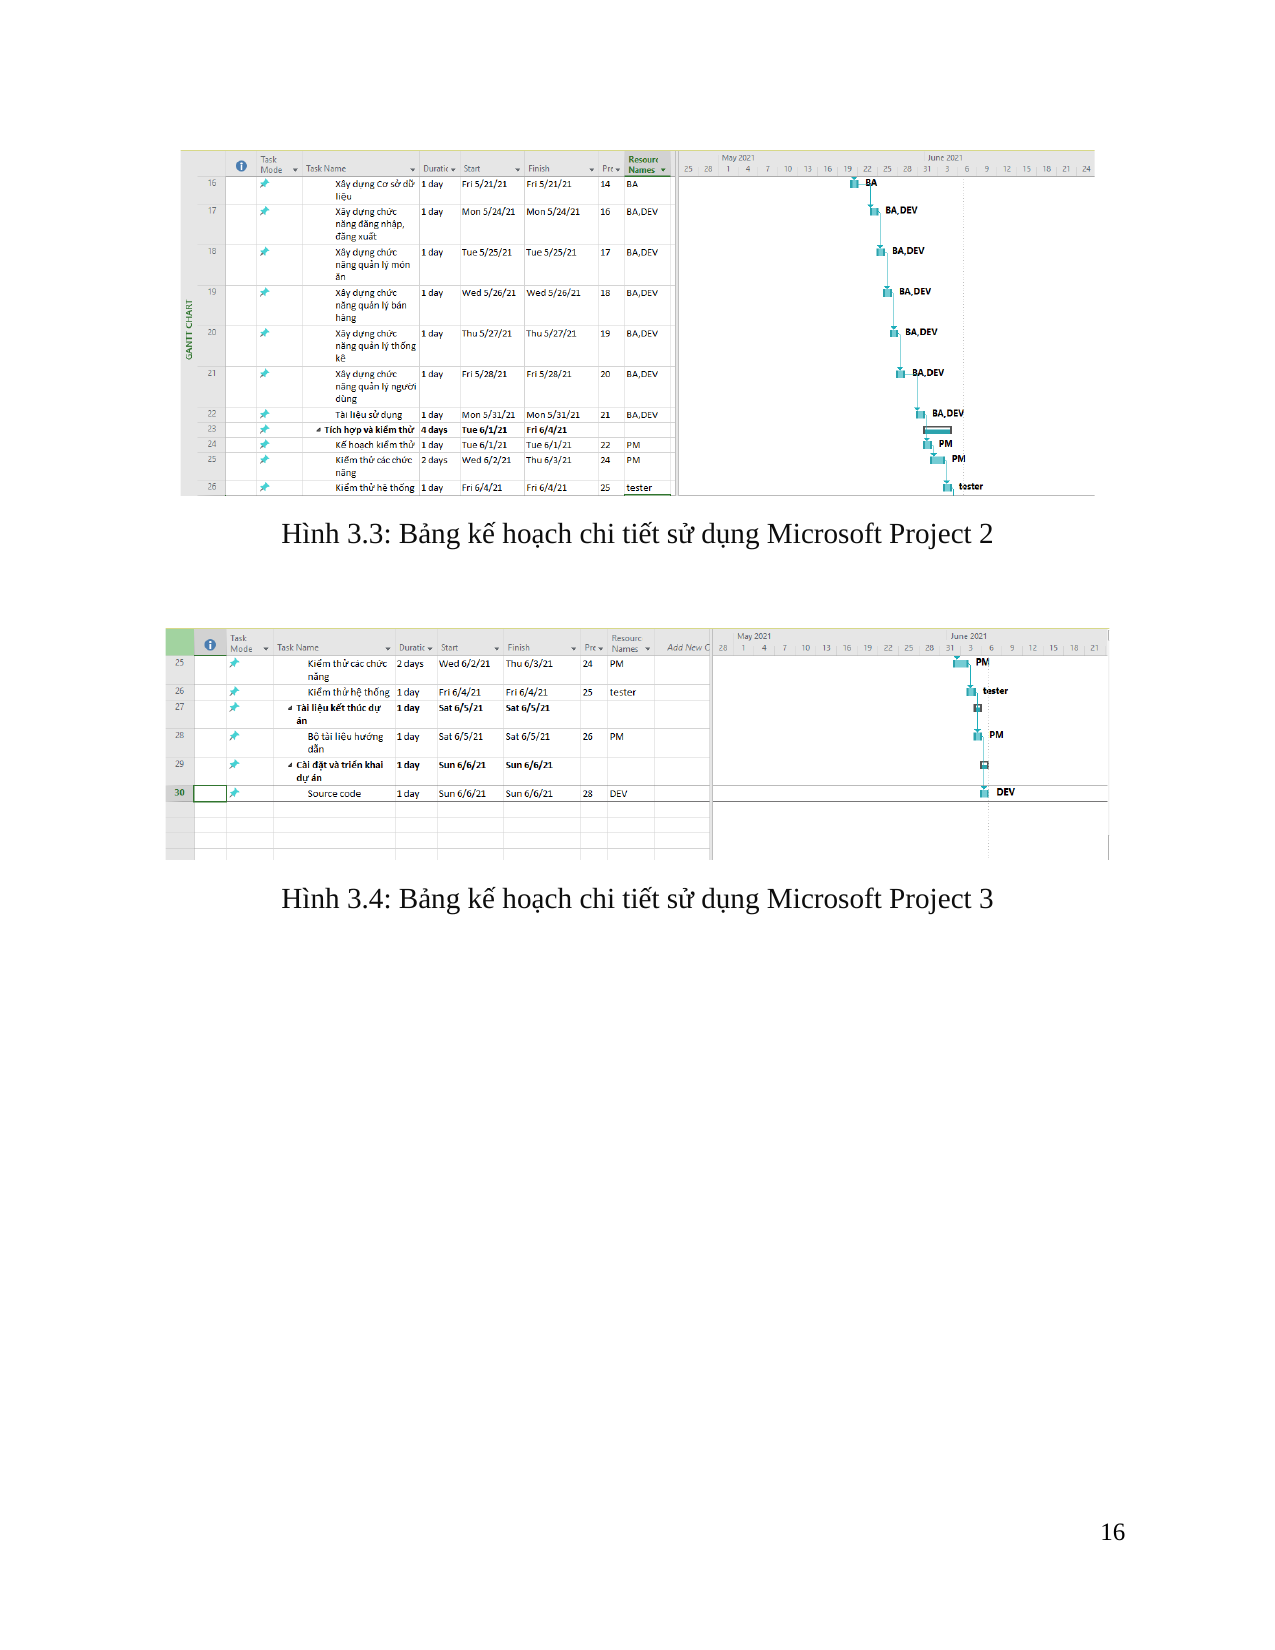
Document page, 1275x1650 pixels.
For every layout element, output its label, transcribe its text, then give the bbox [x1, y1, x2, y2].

text Hình 3.3: Bảng kế hoạch chi tiết sử dụng Microsoft Project 2 [150, 517, 1125, 550]
text Hình 3.4: Bảng kế hoạch chi tiết sử dụng Microsoft Project 3 [150, 881, 1125, 914]
picture [180, 150, 1095, 496]
picture [165, 628, 1110, 860]
